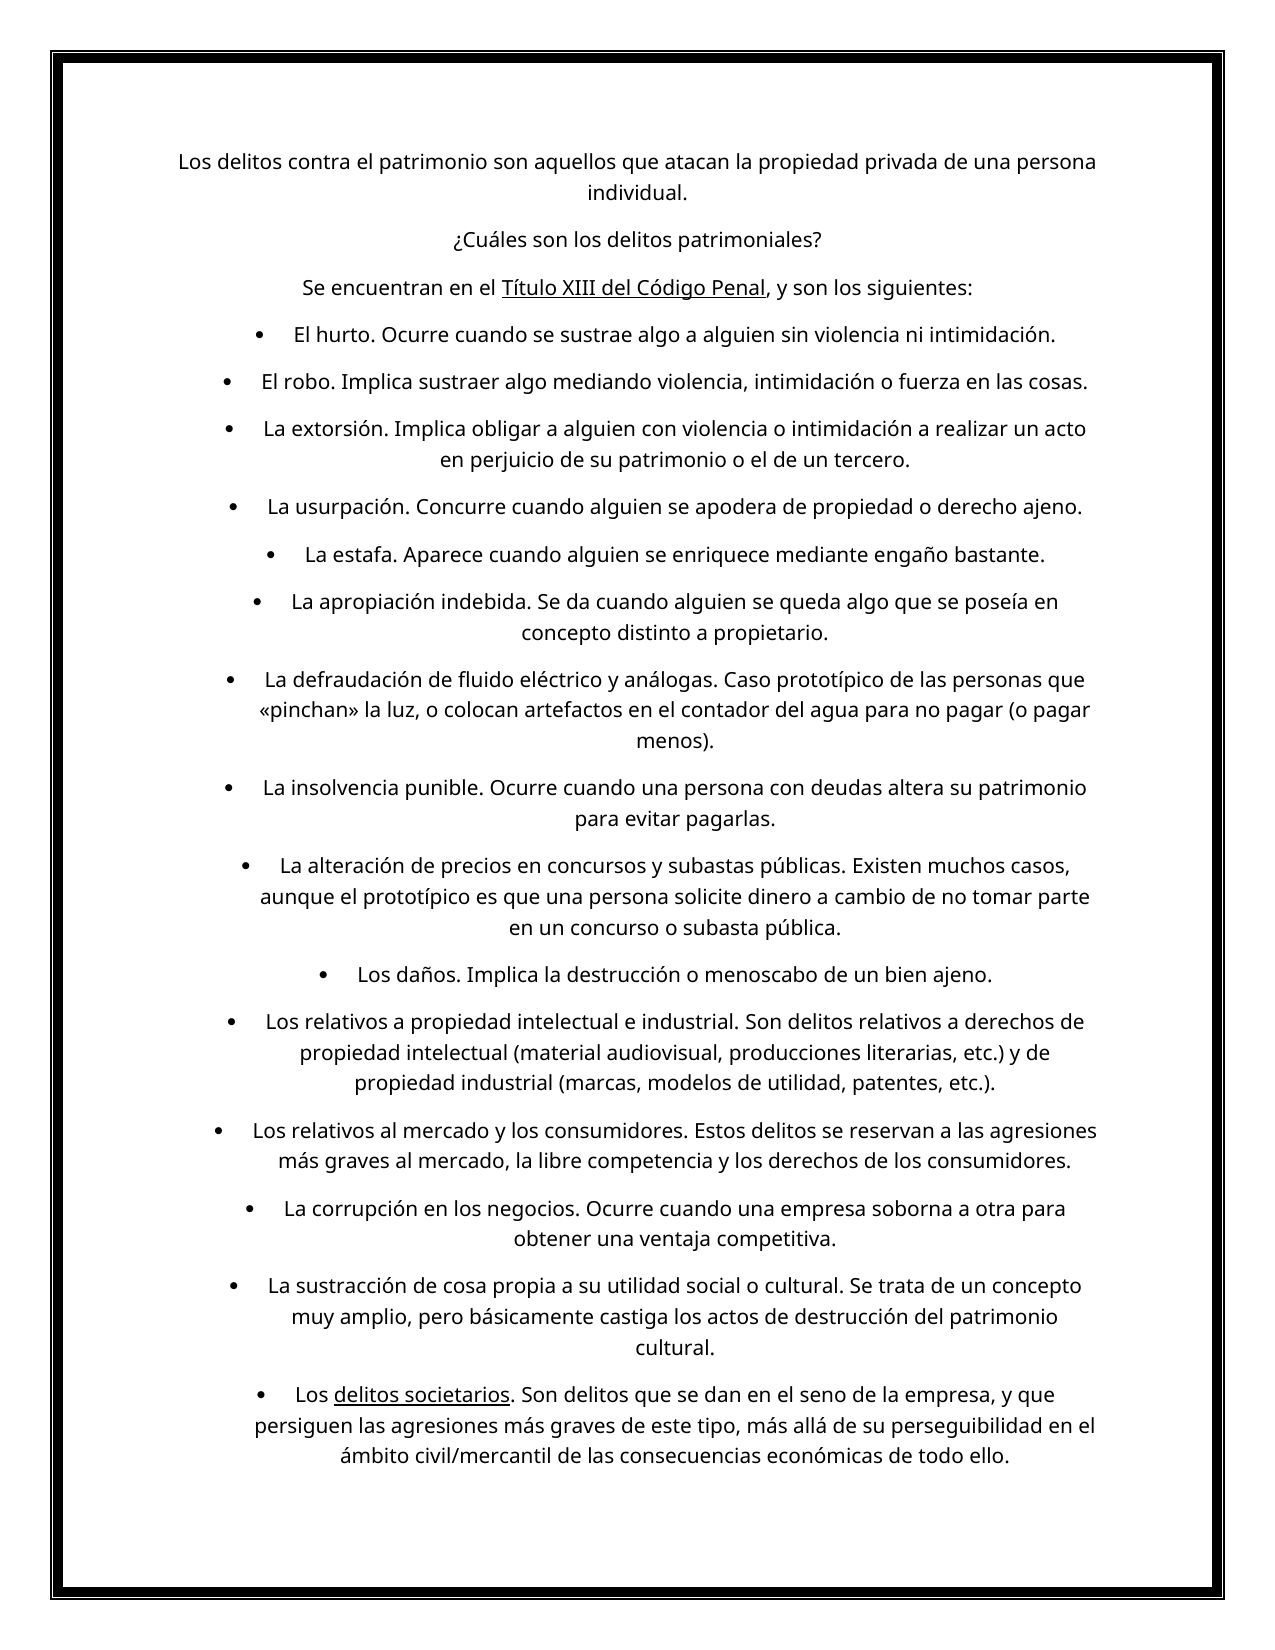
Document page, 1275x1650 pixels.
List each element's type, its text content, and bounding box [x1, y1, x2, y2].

list La sustracción de cosa propia a su utilidad social o cultural. Se trata de un concepto muy amplio, pero básicamente castiga los actos de destrucción del patrimonio cultural. [214, 1272, 1098, 1361]
list La apropiación indebida. Se da cuando alguien se queda algo que se poseía en concepto distinto a propietario. [214, 587, 1098, 646]
text Los delitos contra el patrimonio son aquellos que atacan la propiedad privada de una persona individual. [177, 147, 1098, 207]
list La corrupción en los negocios. Ocurre cuando una empresa soborna a otra para obtener una ventaja competitiva. [214, 1194, 1098, 1253]
list Los relativos al mercado y los consumidores. Estos delitos se reservan a las agresiones más graves al mercado, la libre competencia y los derechos de los consumidores. [214, 1116, 1098, 1175]
list Los relativos a propiedad intelectual e industrial. Son delitos relativos a derechos de propiedad intelectual (material audiovisual, producciones literarias, etc.) y de propiedad industrial (marcas, modelos de utilidad, patentes, etc.). [214, 1007, 1098, 1097]
list La usurpación. Concurre cuando alguien se apodera de propiedad o derecho ajeno. [214, 492, 1098, 521]
list El hurto. Ocurre cuando se sustrae algo a alguien sin violencia ni intimidación. [214, 320, 1098, 348]
list La estafa. Aparece cuando alguien se enriquece mediante engaño bastante. [214, 540, 1098, 568]
list El robo. Implica sustraer algo mediando violencia, intimidación o fuerza en las cosas. [214, 367, 1098, 396]
text Se encuentran en el Título XIII del Código Penal, y son los siguientes: [177, 273, 1098, 301]
list La alteración de precios en concursos y subastas públicas. Existen muchos casos, aunque el prototípico es que una persona solicite dinero a cambio de no tomar parte en un concurso o subasta pública. [214, 851, 1098, 941]
list La insolvencia punible. Ocurre cuando una persona con deudas altera su patrimonio para evitar pagarlas. [214, 773, 1098, 833]
list La defraudación de fluido eléctrico y análogas. Caso prototípico de las personas que «pinchan» la luz, o colocan artefactos en el contador del agua para no pagar (o pagar menos). [214, 665, 1098, 755]
list Los daños. Implica la destrucción o menoscabo de un bien ajeno. [214, 960, 1098, 988]
list Los delitos societarios. Son delitos que se dan en el seno de la empresa, y que persiguen las agresiones más graves de este tipo, más allá de su perseguibilidad en el ámbito civil/mercantil de las consecuencias económicas de todo ello. [214, 1380, 1098, 1470]
list La extorsión. Implica obligar a alguien con violencia o intimidación a realizar un acto en perjuicio de su patrimonio o el de un tercero. [214, 414, 1098, 474]
text ¿Cuáles son los delitos patrimoniales? [177, 225, 1098, 254]
